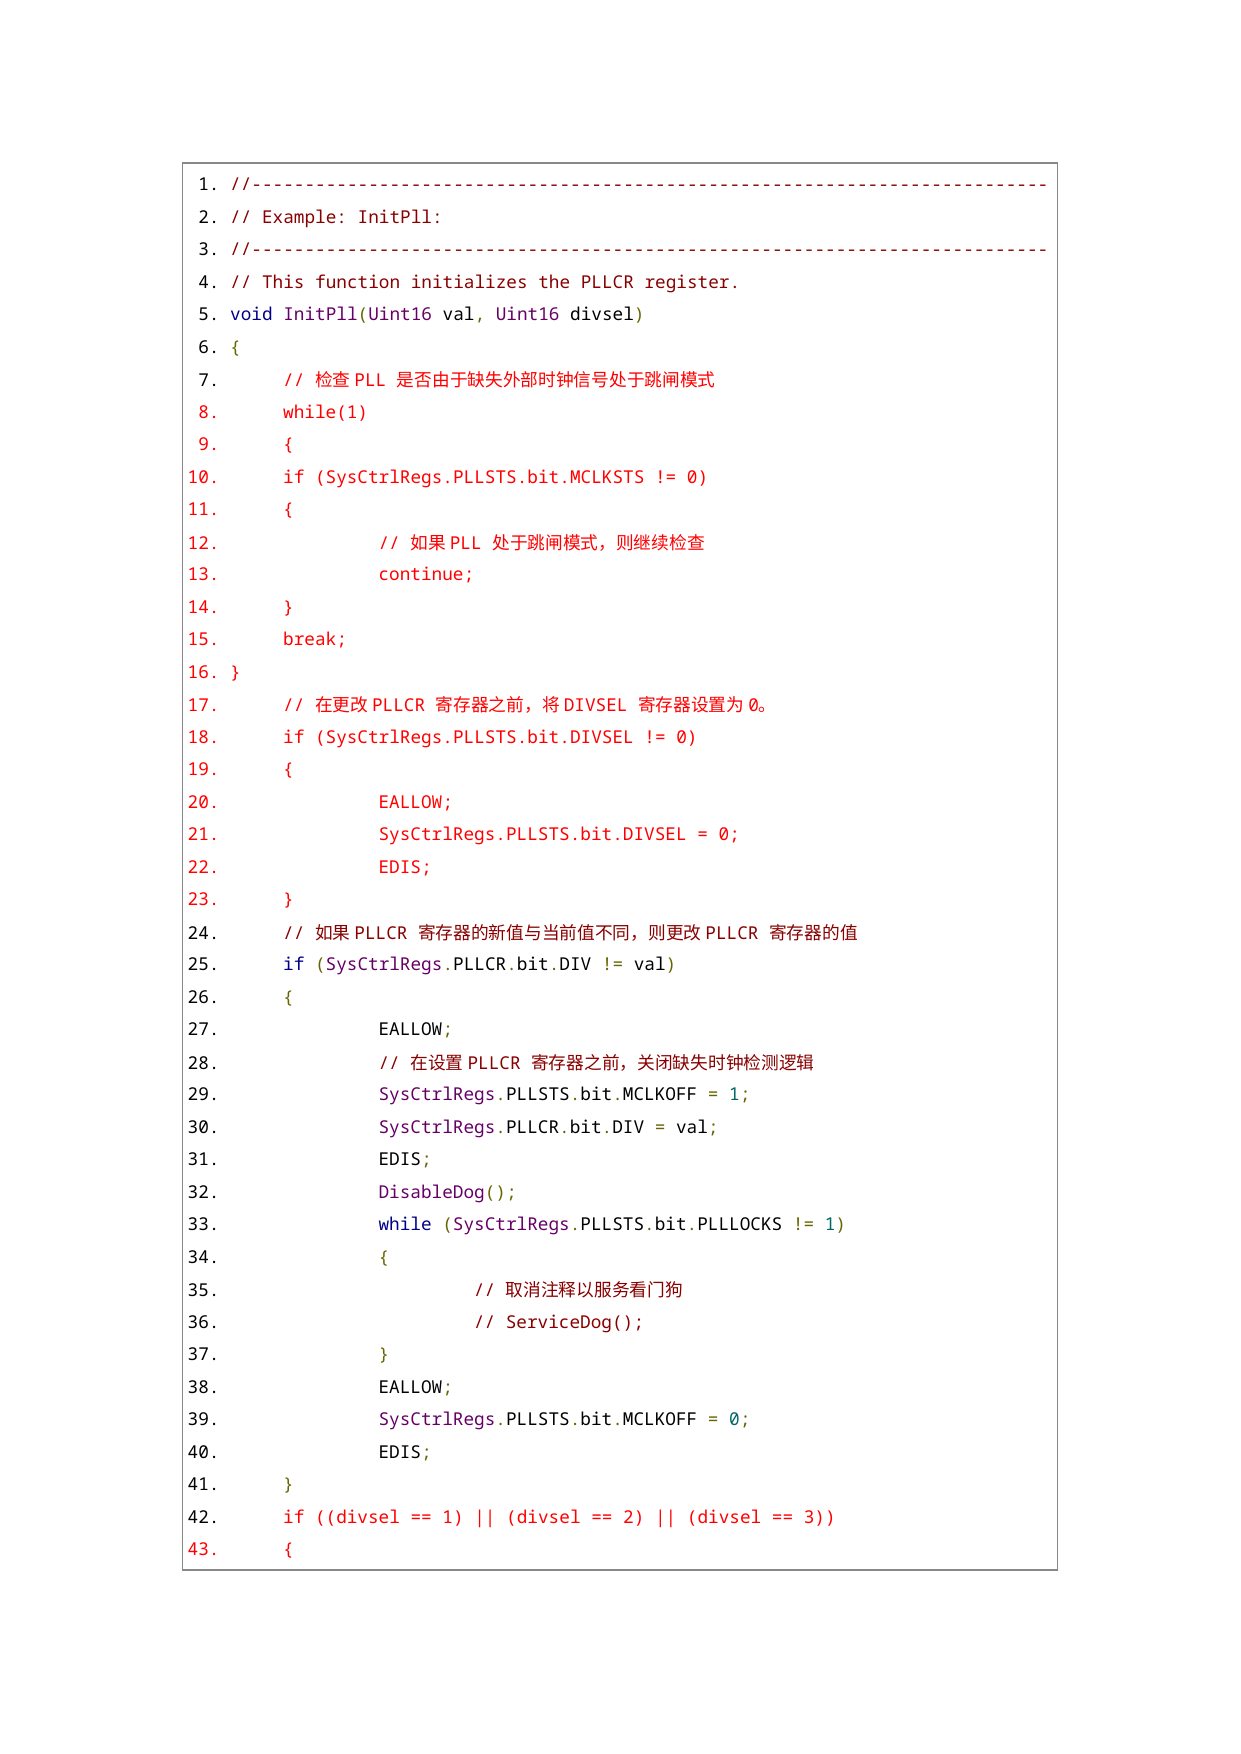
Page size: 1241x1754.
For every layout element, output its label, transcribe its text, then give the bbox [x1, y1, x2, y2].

text 19. { [187, 753, 1053, 785]
text 43. { [183, 1527, 1057, 1569]
text 39. SysCtrlRegs.PLLSTS.bit.MCLKOFF = 0; [187, 1403, 1053, 1435]
text 5. void InitPll(Uint16 val, Uint16 divsel) [187, 298, 1053, 330]
text 10. if (SysCtrlRegs.PLLSTS.bit.MCLKSTS != 0) [187, 460, 1053, 493]
text 40. EDIS; [187, 1435, 1053, 1468]
text 21. SysCtrlRegs.PLLSTS.bit.DIVSEL = 0; [187, 818, 1053, 850]
text 25. if (SysCtrlRegs.PLLCR.bit.DIV != val) [187, 948, 1053, 980]
text 22. EDIS; [187, 850, 1053, 883]
text 41. } [187, 1468, 1053, 1500]
text 6. { [187, 330, 1053, 363]
text 13. continue; [187, 558, 1053, 590]
text 26. { [187, 980, 1053, 1013]
text 2. // Example: InitPll: [187, 200, 1053, 233]
text 1. //--------------------------------------------------------------------------- [183, 164, 1057, 200]
text 30. SysCtrlRegs.PLLCR.bit.DIV = val; [187, 1110, 1053, 1143]
text 12. // 如果 PLL 处于跳闸模式，则继续检查 [187, 525, 1053, 558]
text 3. //--------------------------------------------------------------------------- [187, 233, 1053, 265]
text 38. EALLOW; [187, 1370, 1053, 1403]
text 27. EALLOW; [187, 1013, 1053, 1045]
text 31. EDIS; [187, 1143, 1053, 1175]
text 11. { [187, 493, 1053, 525]
text 42. if ((divsel == 1) || (divsel == 2) || (divsel == 3)) [187, 1500, 1053, 1527]
text 15. break; [187, 623, 1053, 655]
text 18. if (SysCtrlRegs.PLLSTS.bit.DIVSEL != 0) [187, 720, 1053, 753]
text 34. { [187, 1240, 1053, 1273]
text 17. // 在更改 PLLCR 寄存器之前，将 DIVSEL 寄存器设置为 0。 [187, 688, 1053, 720]
text 24. // 如果 PLLCR 寄存器的新值与当前值不同，则更改 PLLCR 寄存器的值 [187, 915, 1053, 948]
text 35. // 取消注释以服务看门狗 [187, 1273, 1053, 1305]
text 4. // This function initializes the PLLCR register. [187, 265, 1053, 298]
text 33. while (SysCtrlRegs.PLLSTS.bit.PLLLOCKS != 1) [187, 1208, 1053, 1240]
text 14. } [187, 590, 1053, 623]
text 7. // 检查 PLL 是否由于缺失外部时钟信号处于跳闸模式 [187, 363, 1053, 395]
text 28. // 在设置 PLLCR 寄存器之前，关闭缺失时钟检测逻辑 [187, 1045, 1053, 1078]
text 29. SysCtrlRegs.PLLSTS.bit.MCLKOFF = 1; [187, 1078, 1053, 1110]
text 23. } [187, 883, 1053, 915]
text 8. while(1) [187, 395, 1053, 428]
text 36. // ServiceDog(); [187, 1305, 1053, 1338]
text 20. EALLOW; [187, 785, 1053, 818]
text 16. } [187, 655, 1053, 688]
text 37. } [187, 1338, 1053, 1370]
text 32. DisableDog(); [187, 1175, 1053, 1208]
text 9. { [187, 428, 1053, 460]
